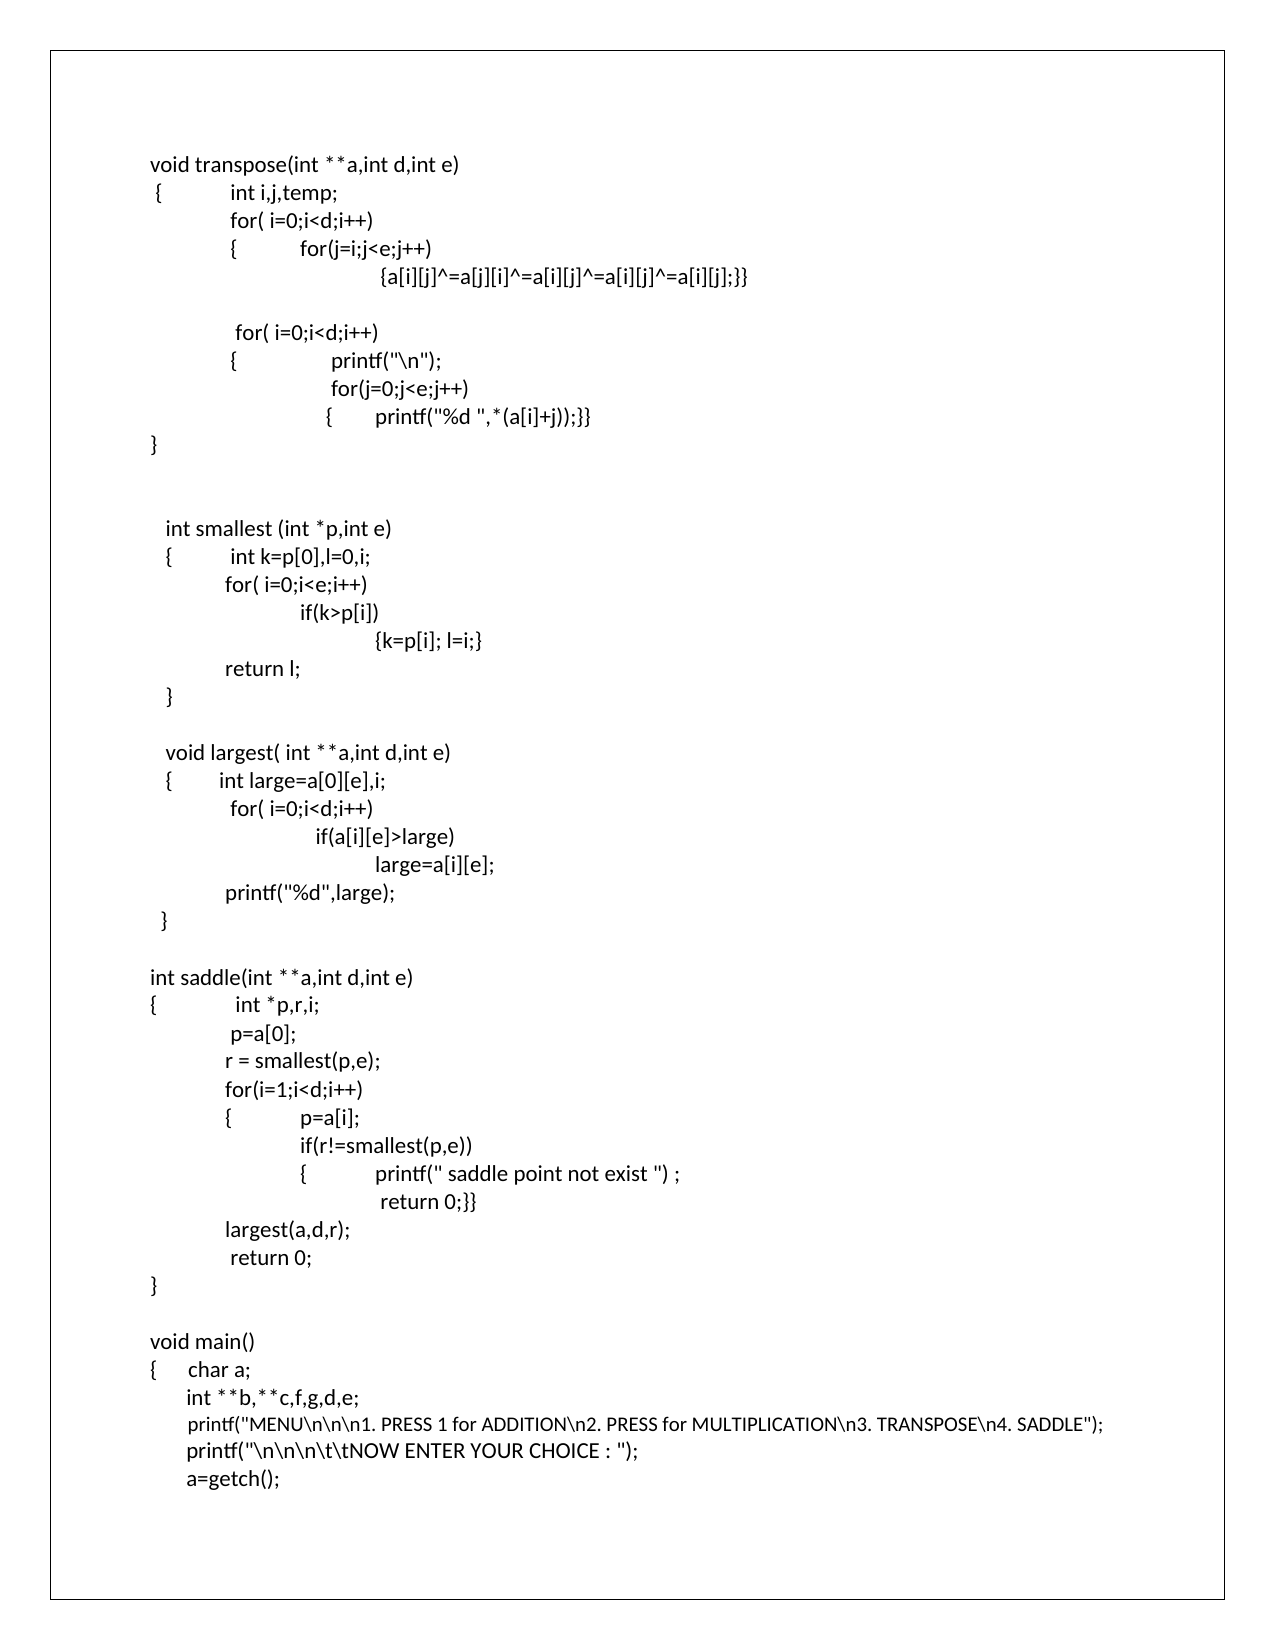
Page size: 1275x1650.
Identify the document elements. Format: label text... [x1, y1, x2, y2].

text } [150, 907, 1125, 934]
text void largest( int **a,int d,int e) [150, 738, 1125, 766]
text for( i=0;i<d;i++) [150, 318, 1125, 346]
text large=a[i][e]; [150, 851, 1125, 878]
text } [150, 682, 1125, 710]
text largest(a,d,r); [150, 1215, 1125, 1243]
text } [150, 1271, 1125, 1299]
text int **b,**c,f,g,d,e; [150, 1383, 1125, 1411]
text for( i=0;i<d;i++) [150, 206, 1125, 234]
text { int *p,r,i; [150, 991, 1125, 1019]
text if(k>p[i]) [150, 598, 1125, 626]
text { p=a[i]; [150, 1103, 1125, 1131]
text void transpose(int **a,int d,int e) [150, 150, 1125, 178]
text return l; [150, 654, 1125, 682]
text void main() [150, 1327, 1125, 1355]
text { for(j=i;j<e;j++) [150, 234, 1125, 262]
text if(r!=smallest(p,e)) [225, 1131, 1125, 1159]
text return 0; [150, 1243, 1125, 1271]
text p=a[0]; [150, 1019, 1125, 1047]
text int smallest (int *p,int e) [150, 514, 1125, 542]
text r = smallest(p,e); [150, 1047, 1125, 1075]
text {a[i][j]^=a[j][i]^=a[i][j]^=a[i][j]^=a[i][j];}} [150, 262, 1125, 290]
text if(a[i][e]>large) [225, 822, 1125, 851]
text a=getch(); [150, 1464, 1125, 1492]
text {k=p[i]; l=i;} [150, 626, 1125, 654]
text printf("%d",large); [150, 878, 1125, 907]
text for(i=1;i<d;i++) [150, 1075, 1125, 1103]
text { char a; [150, 1355, 1125, 1383]
text { int k=p[0],l=0,i; [150, 542, 1125, 570]
text printf("\n\n\n\t\tNOW ENTER YOUR CHOICE : "); [150, 1436, 1125, 1464]
text return 0;}} [150, 1187, 1125, 1215]
text { printf("\n"); [150, 346, 1125, 374]
text { printf("%d ",*(a[i]+j));}} [150, 402, 1125, 430]
text } [150, 430, 1125, 458]
text for( i=0;i<d;i++) [150, 794, 1125, 822]
text printf("MENU\n\n\n1. PRESS 1 for ADDITION\n2. PRESS for MULTIPLICATION\n3. TRANSPOSE\n4. SADDLE"); [150, 1411, 1125, 1436]
text for( i=0;i<e;i++) [150, 570, 1125, 598]
text { int i,j,temp; [150, 178, 1125, 206]
text int saddle(int **a,int d,int e) [150, 963, 1125, 991]
text { printf(" saddle point not exist ") ; [225, 1159, 1125, 1187]
text for(j=0;j<e;j++) [150, 374, 1125, 402]
text { int large=a[0][e],i; [150, 766, 1125, 794]
